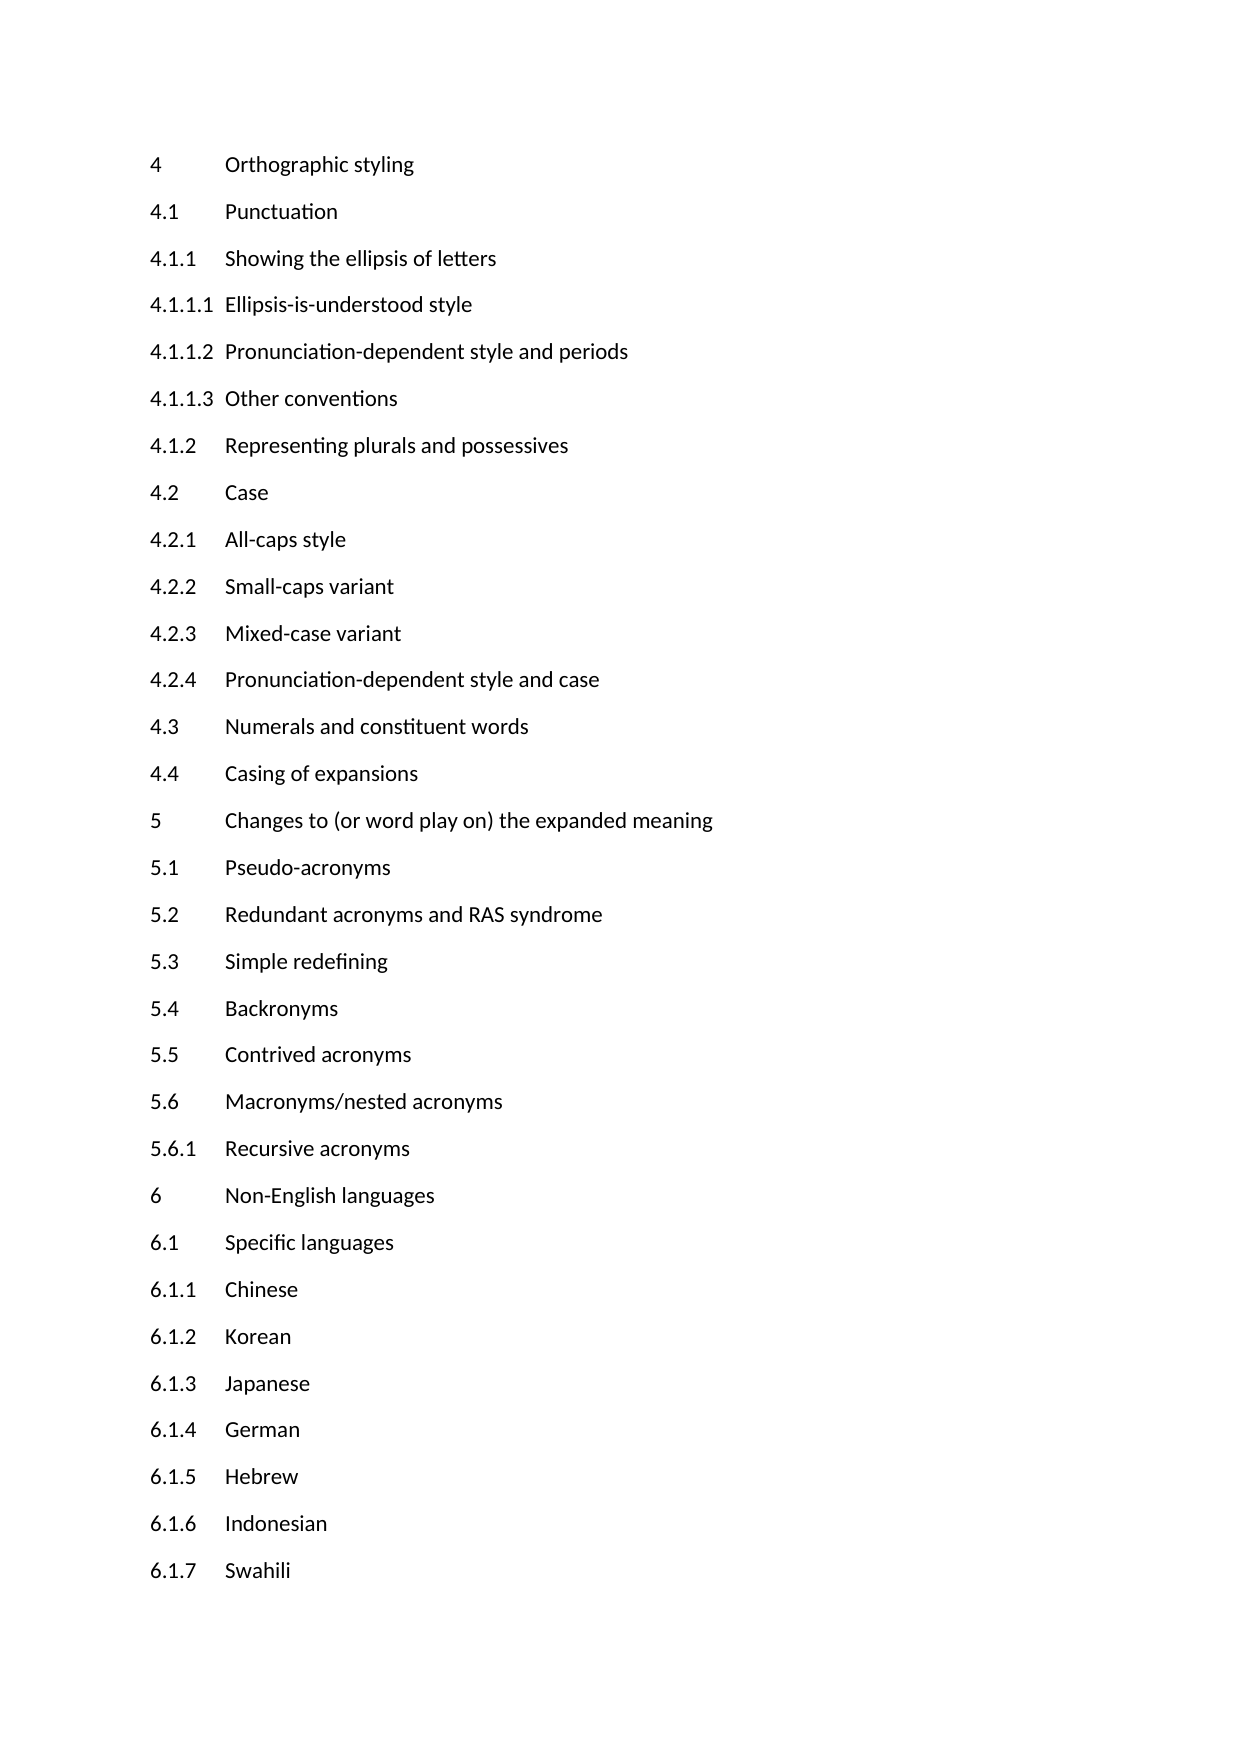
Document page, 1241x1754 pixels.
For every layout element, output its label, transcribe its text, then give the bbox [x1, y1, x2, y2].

text 4.1.1.2 Pronunciation-dependent style and periods [150, 337, 1090, 366]
text 4 Orthographic styling [150, 150, 1090, 178]
text 4.1.1.3 Other conventions [150, 384, 1090, 412]
text 4.2.3 Mixed-case variant [150, 619, 1090, 647]
text 6.1 Specific languages [150, 1228, 1090, 1256]
text 6.1.4 German [150, 1416, 1090, 1444]
text 4.2.4 Pronunciation-dependent style and case [150, 666, 1090, 694]
text 5.5 Contrived acronyms [150, 1041, 1090, 1069]
text 6.1.3 Japanese [150, 1369, 1090, 1397]
text 4.2 Case [150, 478, 1090, 506]
text 5.3 Simple redefining [150, 947, 1090, 975]
text 4.2.1 All-caps style [150, 525, 1090, 553]
text 6.1.5 Hebrew [150, 1462, 1090, 1491]
text 5.6.1 Recursive acronyms [150, 1134, 1090, 1162]
text 5.1 Pseudo-acronyms [150, 853, 1090, 881]
text 4.1 Punctuation [150, 197, 1090, 225]
text 6 Non-English languages [150, 1181, 1090, 1209]
text 5.4 Backronyms [150, 994, 1090, 1022]
text 6.1.7 Swahili [150, 1556, 1090, 1584]
text 4.1.2 Representing plurals and possessives [150, 431, 1090, 459]
text 6.1.2 Korean [150, 1322, 1090, 1350]
text 4.1.1 Showing the ellipsis of letters [150, 244, 1090, 272]
text 5.2 Redundant acronyms and RAS syndrome [150, 900, 1090, 928]
text 5.6 Macronyms/nested acronyms [150, 1087, 1090, 1116]
text 4.1.1.1 Ellipsis-is-understood style [150, 291, 1090, 319]
text 4.3 Numerals and constituent words [150, 712, 1090, 741]
text 4.4 Casing of expansions [150, 759, 1090, 787]
text 5 Changes to (or word play on) the expanded meaning [150, 806, 1090, 834]
text 4.2.2 Small-caps variant [150, 572, 1090, 600]
text 6.1.1 Chinese [150, 1275, 1090, 1303]
text 6.1.6 Indonesian [150, 1509, 1090, 1537]
